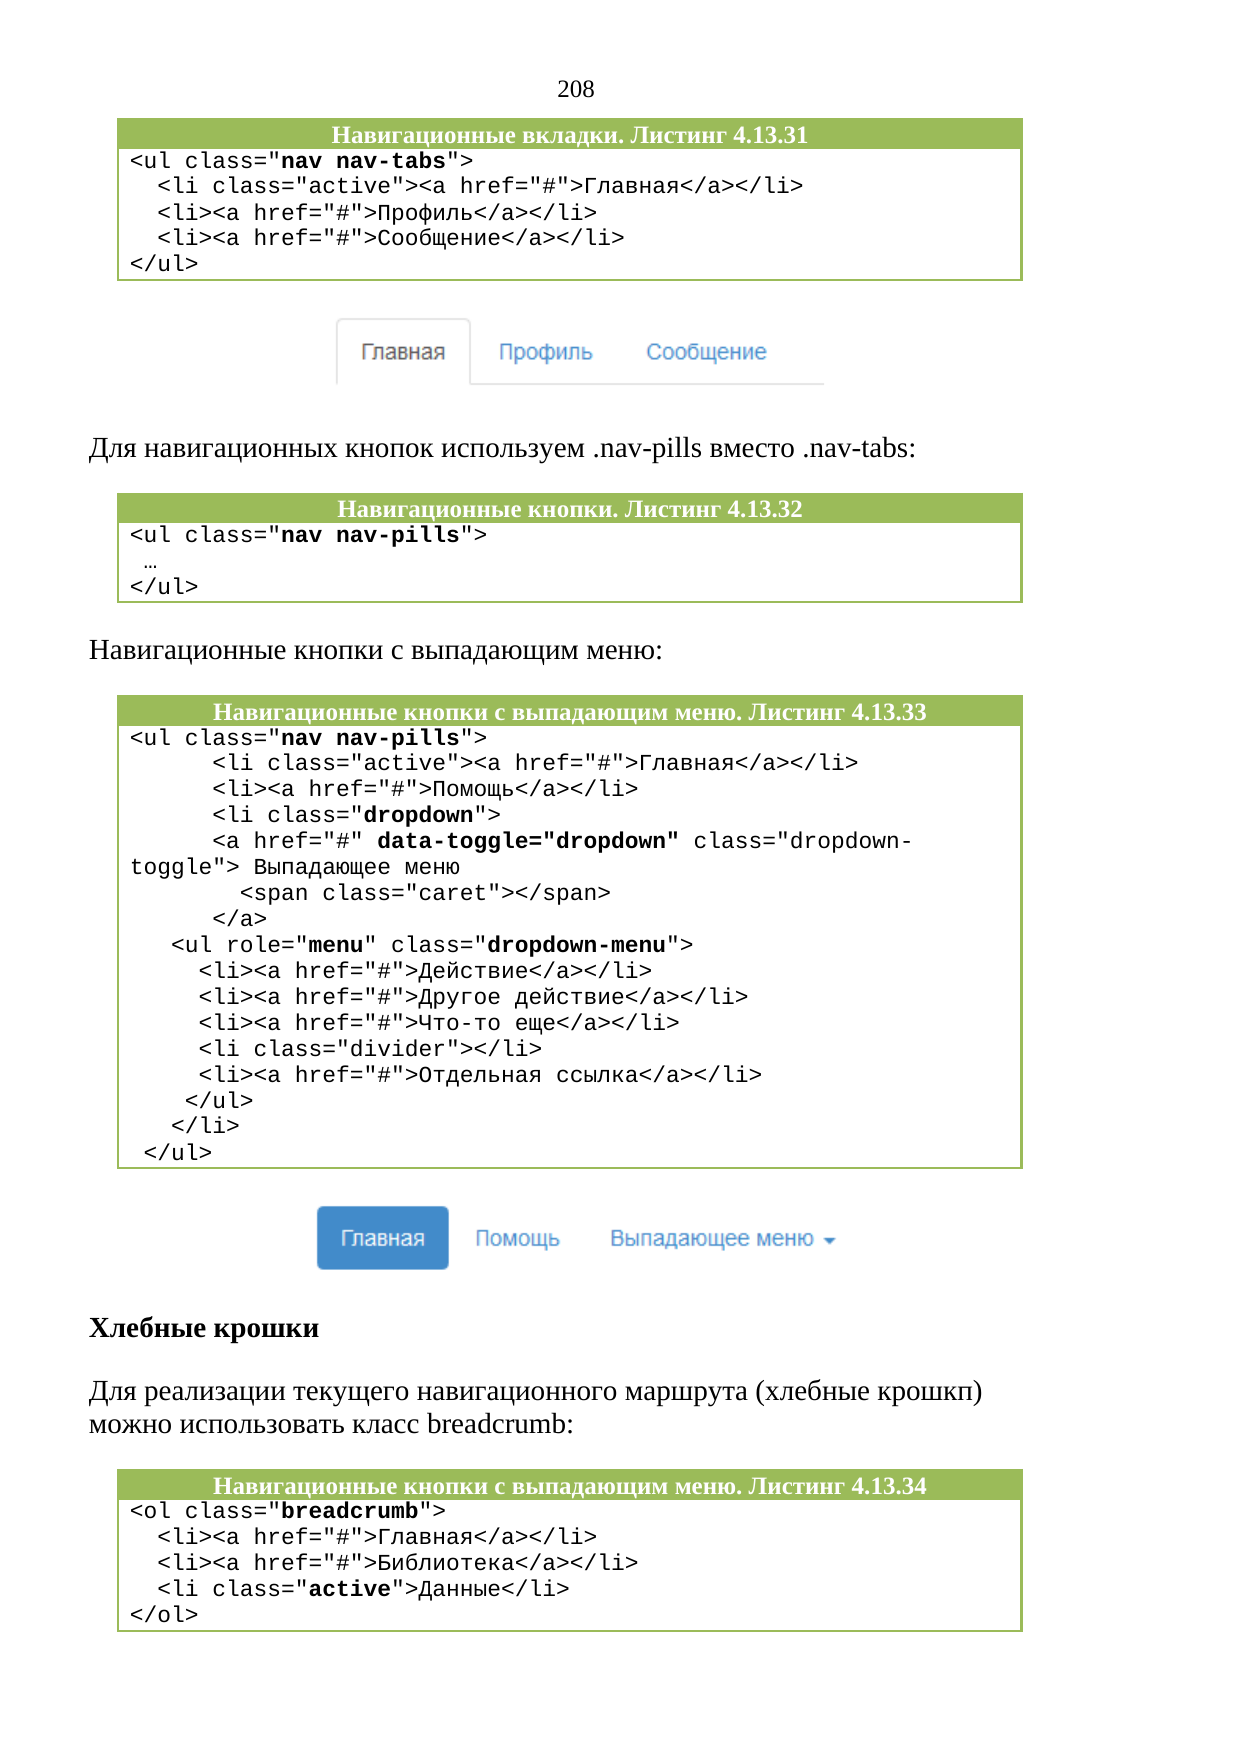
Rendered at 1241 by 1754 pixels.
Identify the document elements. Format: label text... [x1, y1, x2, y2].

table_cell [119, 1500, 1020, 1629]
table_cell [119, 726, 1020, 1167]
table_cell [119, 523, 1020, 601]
text Хлебные крошки [89, 1310, 1063, 1343]
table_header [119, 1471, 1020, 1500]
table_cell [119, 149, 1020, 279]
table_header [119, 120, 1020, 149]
text Для реализации текущего навигационного маршрута (хлебные крошкп) можно использовать класс breadcrumb: [89, 1373, 1063, 1440]
picture [308, 1198, 843, 1281]
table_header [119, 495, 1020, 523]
picture [327, 310, 825, 401]
text Для навигационных кнопок используем .nav-pills вместо .nav-tabs: [89, 430, 1063, 463]
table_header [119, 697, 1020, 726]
text Навигационные кнопки с выпадающим меню: [89, 632, 1063, 666]
